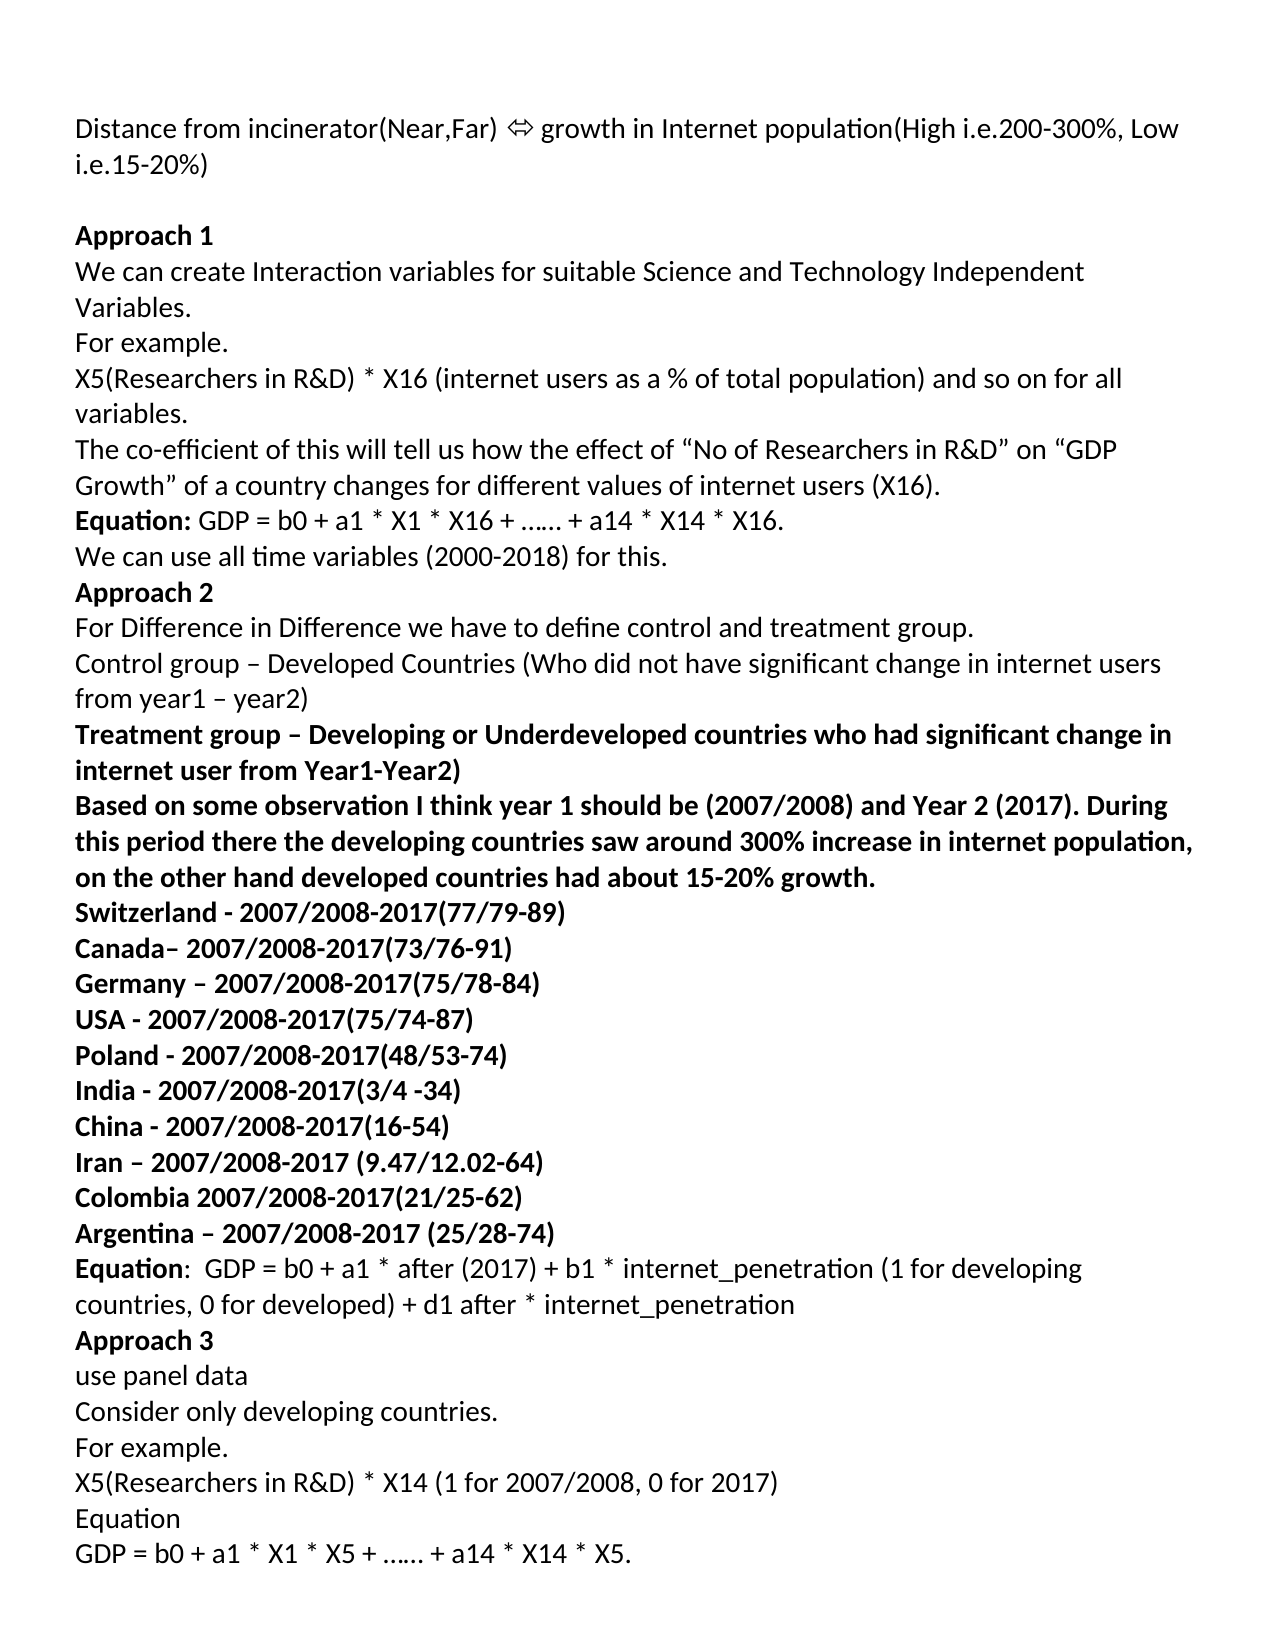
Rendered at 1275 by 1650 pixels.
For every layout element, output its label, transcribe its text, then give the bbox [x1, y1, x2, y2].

text Control group – Developed Countries (Who did not have significant change in internet users from year1 – year2) [75, 645, 1200, 716]
text Germany – 2007/2008-2017(75/78-84) [75, 966, 1200, 1001]
text Equation [75, 1500, 1200, 1536]
text Based on some observation I think year 1 should be (2007/2008) and Year 2 (2017). During this period there the developing countries saw around 300% increase in internet population, on the other hand developed countries had about 15-20% growth. [75, 787, 1200, 894]
text Approach 3 [75, 1322, 1200, 1357]
text Approach 1 [75, 217, 1200, 253]
text For Difference in Difference we have to define control and treatment group. [75, 609, 1200, 645]
text Colombia 2007/2008-2017(21/25-62) [75, 1179, 1200, 1215]
text X5(Researchers in R&D) * X14 (1 for 2007/2008, 0 for 2017) [75, 1464, 1200, 1500]
text Distance from incinerator(Near,Far) growth in Internet population(High i.e.200-300%, Low i.e.15-20%) [75, 111, 1200, 182]
text X5(Researchers in R&D) * X16 (internet users as a % of total population) and so on for all variables. [75, 360, 1200, 431]
text India - 2007/2008-2017(3/4 -34) [75, 1072, 1200, 1108]
text We can create Interaction variables for suitable Science and Technology Independent Variables. [75, 253, 1200, 324]
text Argentina – 2007/2008-2017 (25/28-74) [75, 1215, 1200, 1251]
text Equation: GDP = b0 + a1 * after (2017) + b1 * internet_penetration (1 for developing countries, 0 for developed) + d1 after * internet_penetration [75, 1251, 1200, 1322]
text For example. [75, 1429, 1200, 1464]
text The co-efficient of this will tell us how the effect of “No of Researchers in R&D” on “GDP Growth” of a country changes for different values of internet users (X16). [75, 431, 1200, 502]
text GDP = b0 + a1 * X1 * X5 + …… + a14 * X14 * X5. [75, 1536, 1200, 1571]
text Switzerland - 2007/2008-2017(77/79-89) [75, 894, 1200, 930]
text Treatment group – Developing or Underdeveloped countries who had significant change in internet user from Year1-Year2) [75, 716, 1200, 787]
text Approach 2 [75, 574, 1200, 609]
text China - 2007/2008-2017(16-54) [75, 1108, 1200, 1144]
text Poland - 2007/2008-2017(48/53-74) [75, 1037, 1200, 1072]
text use panel data [75, 1357, 1200, 1393]
text For example. [75, 324, 1200, 360]
text We can use all time variables (2000-2018) for this. [75, 538, 1200, 574]
text Iran – 2007/2008-2017 (9.47/12.02-64) [75, 1144, 1200, 1179]
text Equation: GDP = b0 + a1 * X1 * X16 + …… + a14 * X14 * X16. [75, 502, 1200, 538]
text Consider only developing countries. [75, 1393, 1200, 1429]
text Canada– 2007/2008-2017(73/76-91) [75, 930, 1200, 966]
text USA - 2007/2008-2017(75/74-87) [75, 1001, 1200, 1037]
